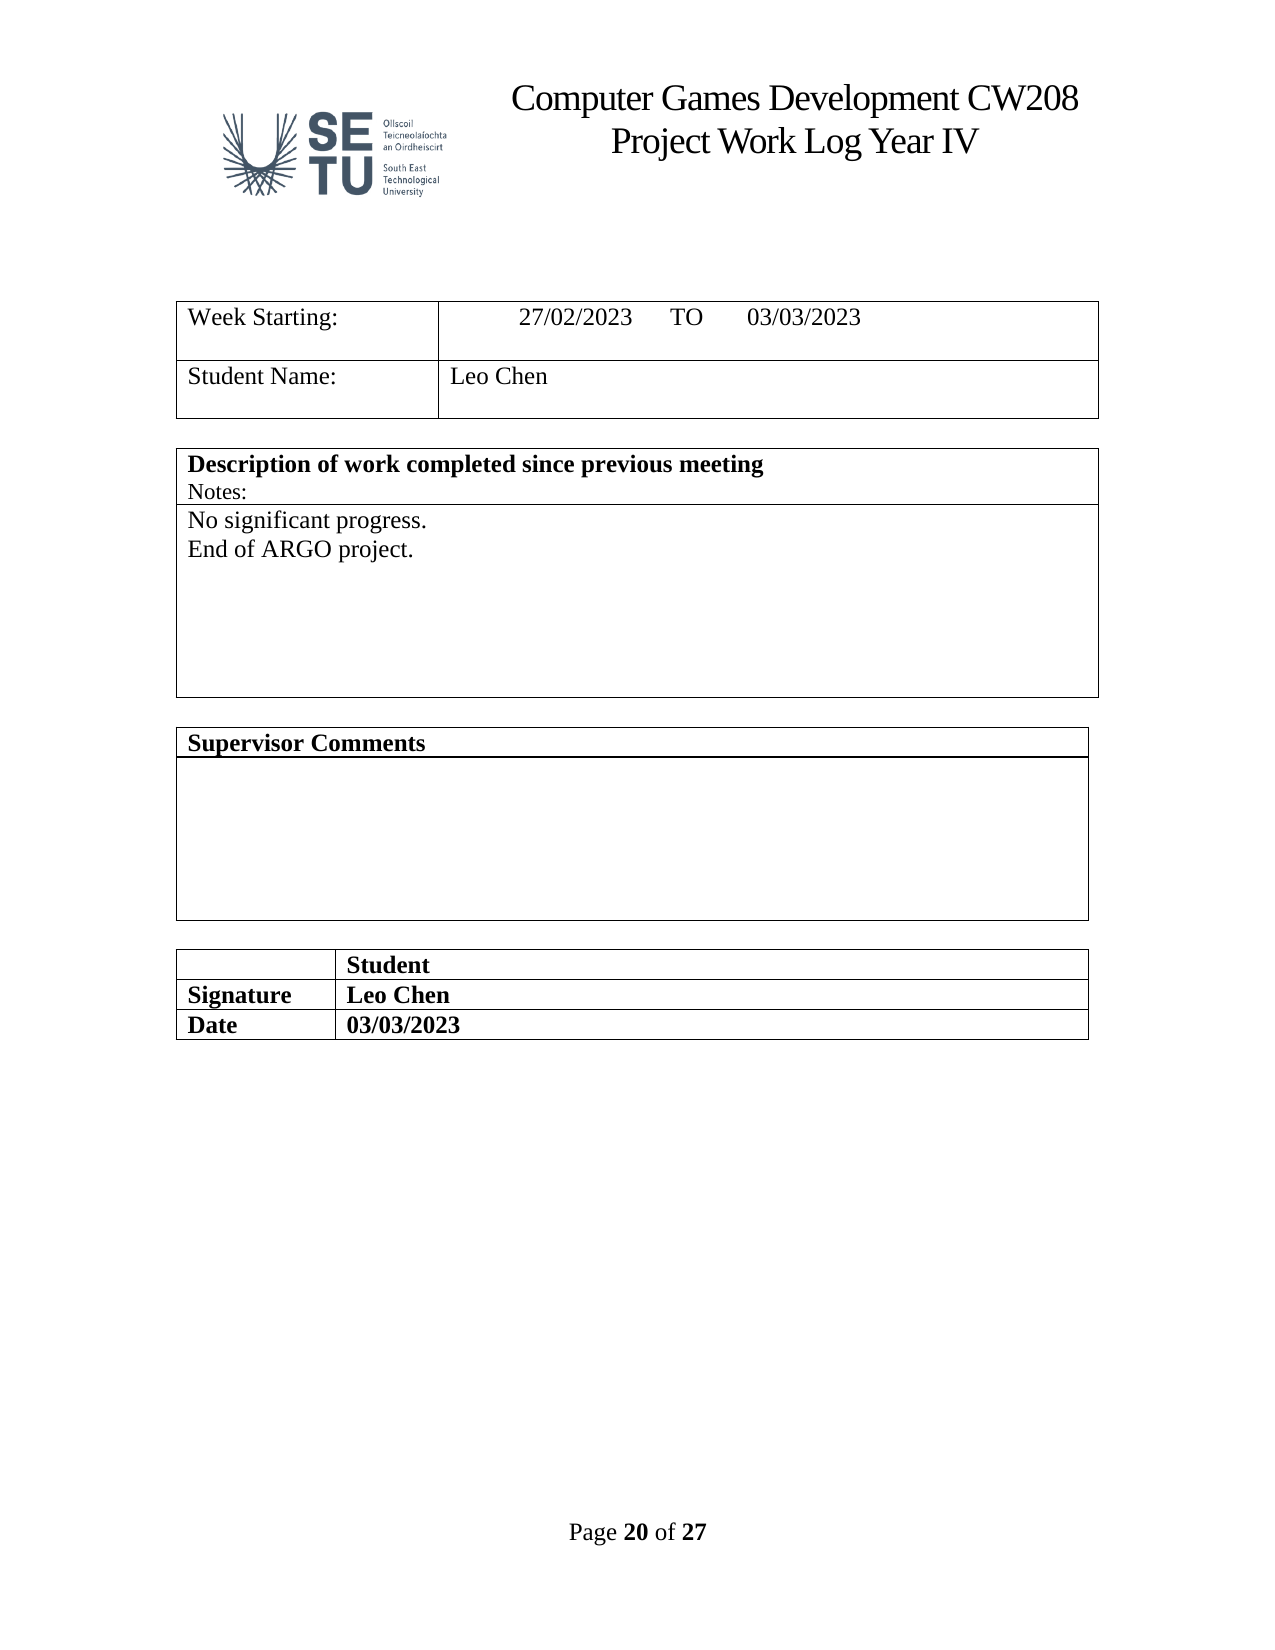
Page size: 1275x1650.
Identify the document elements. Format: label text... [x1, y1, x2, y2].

table_cell No significant progress. End of ARGO project. [177, 505, 1098, 697]
table_header Description of work completed since previous meeting Notes: [177, 449, 1098, 504]
table_header 27/02/2023 TO 03/03/2023 [439, 302, 1098, 360]
table_cell [177, 758, 1088, 919]
picture [187, 75, 482, 244]
table_header Week Starting: [177, 302, 438, 360]
table_cell Student Name: [177, 361, 438, 418]
table_header Supervisor Comments [177, 728, 1088, 756]
table_header Student [336, 950, 1088, 979]
table_cell Signature [177, 980, 335, 1009]
table_header [177, 950, 335, 979]
table_cell Date [177, 1010, 335, 1039]
table_cell Leo Chen [439, 361, 1098, 418]
table_cell Leo Chen [336, 980, 1088, 1009]
table_cell 03/03/2023 [336, 1010, 1088, 1039]
